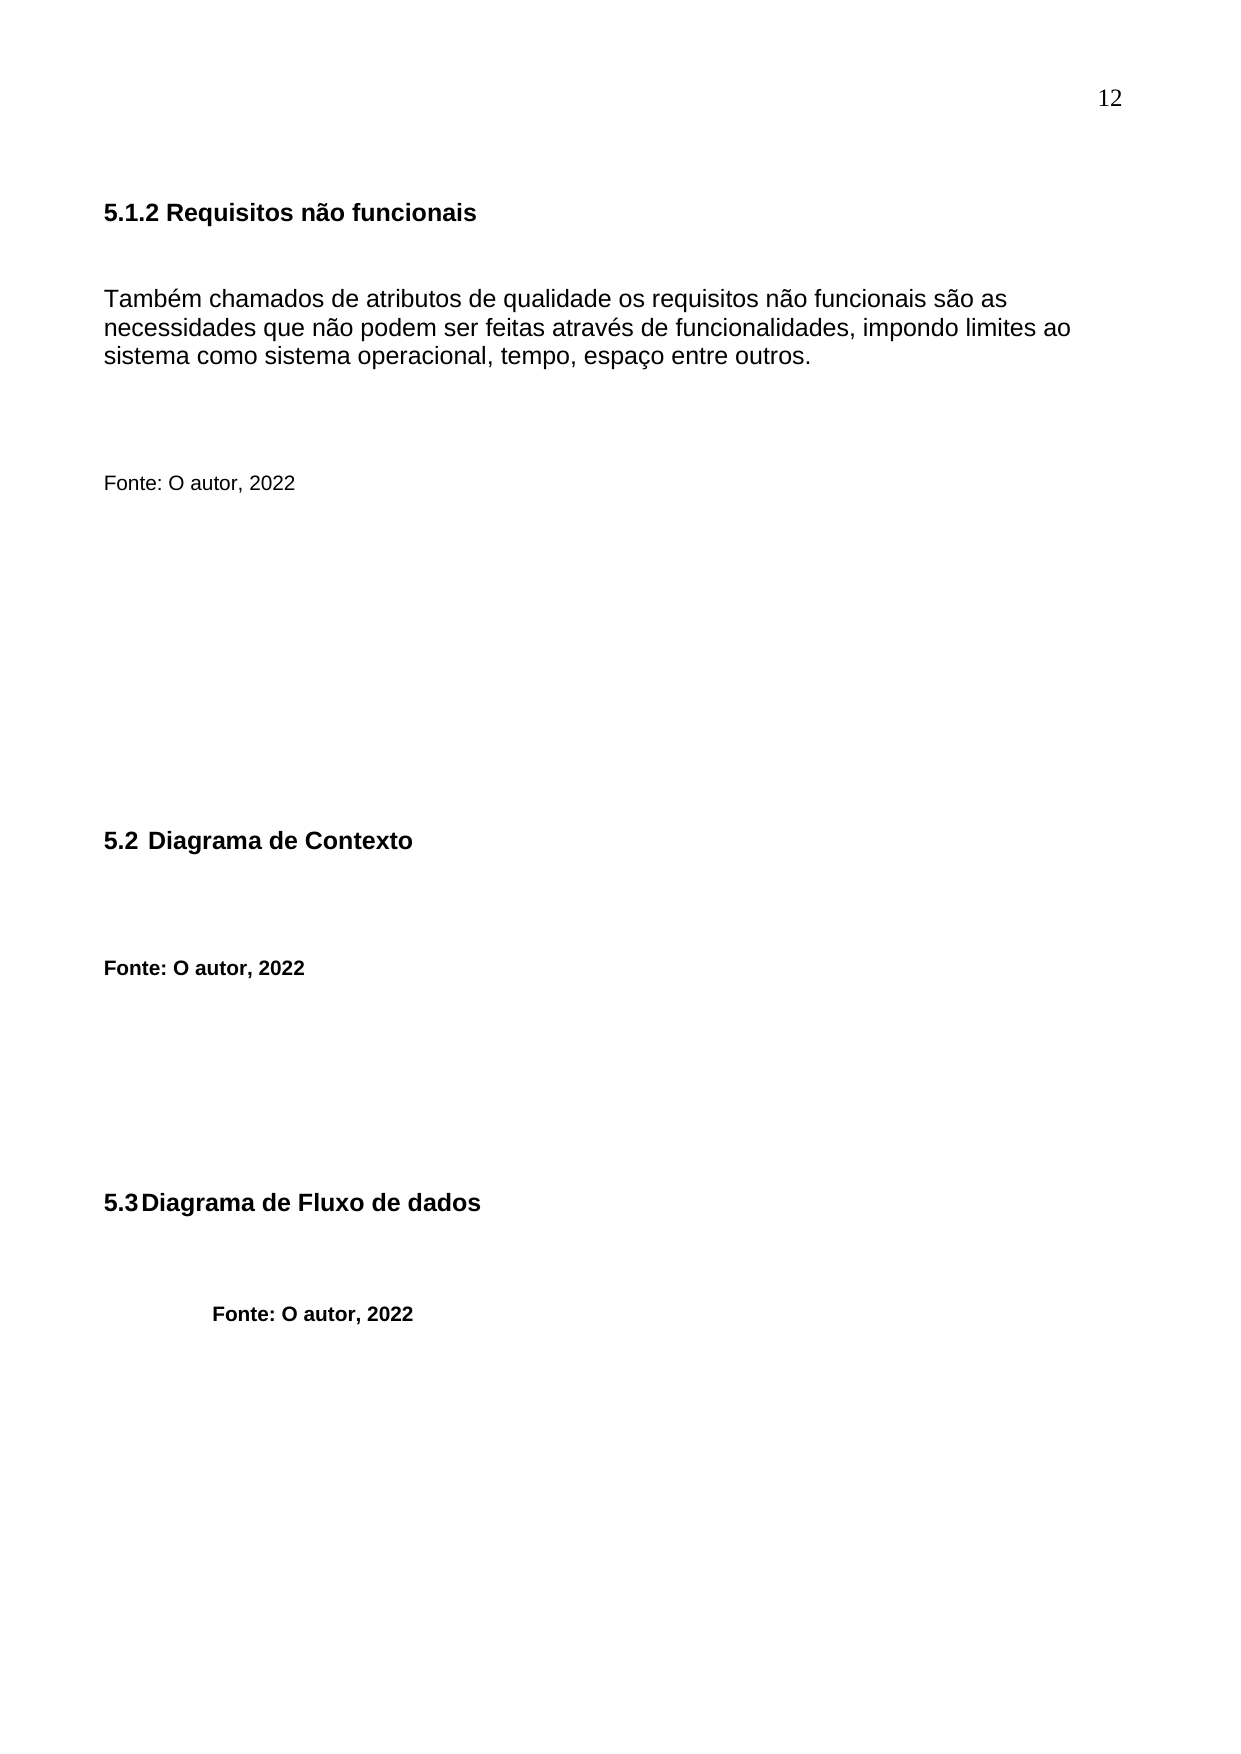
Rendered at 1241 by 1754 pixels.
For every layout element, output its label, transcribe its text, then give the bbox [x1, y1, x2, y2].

text Fonte: O autor, 2022 [103, 1302, 1122, 1326]
subtitle Diagrama de Fluxo de dados [103, 1188, 1122, 1217]
subtitle Diagrama de Contexto [103, 826, 1122, 855]
text Também chamados de atributos de qualidade os requisitos não funcionais são as necessidades que não podem ser feitas através de funcionalidades, impondo limites ao sistema como sistema operacional, tempo, espaço entre outros. [103, 284, 1122, 370]
text Fonte: O autor, 2022 [103, 471, 1122, 495]
subtitle 5.1.2 Requisitos não funcionais [103, 198, 1122, 226]
text Fonte: O autor, 2022 [103, 956, 1122, 979]
